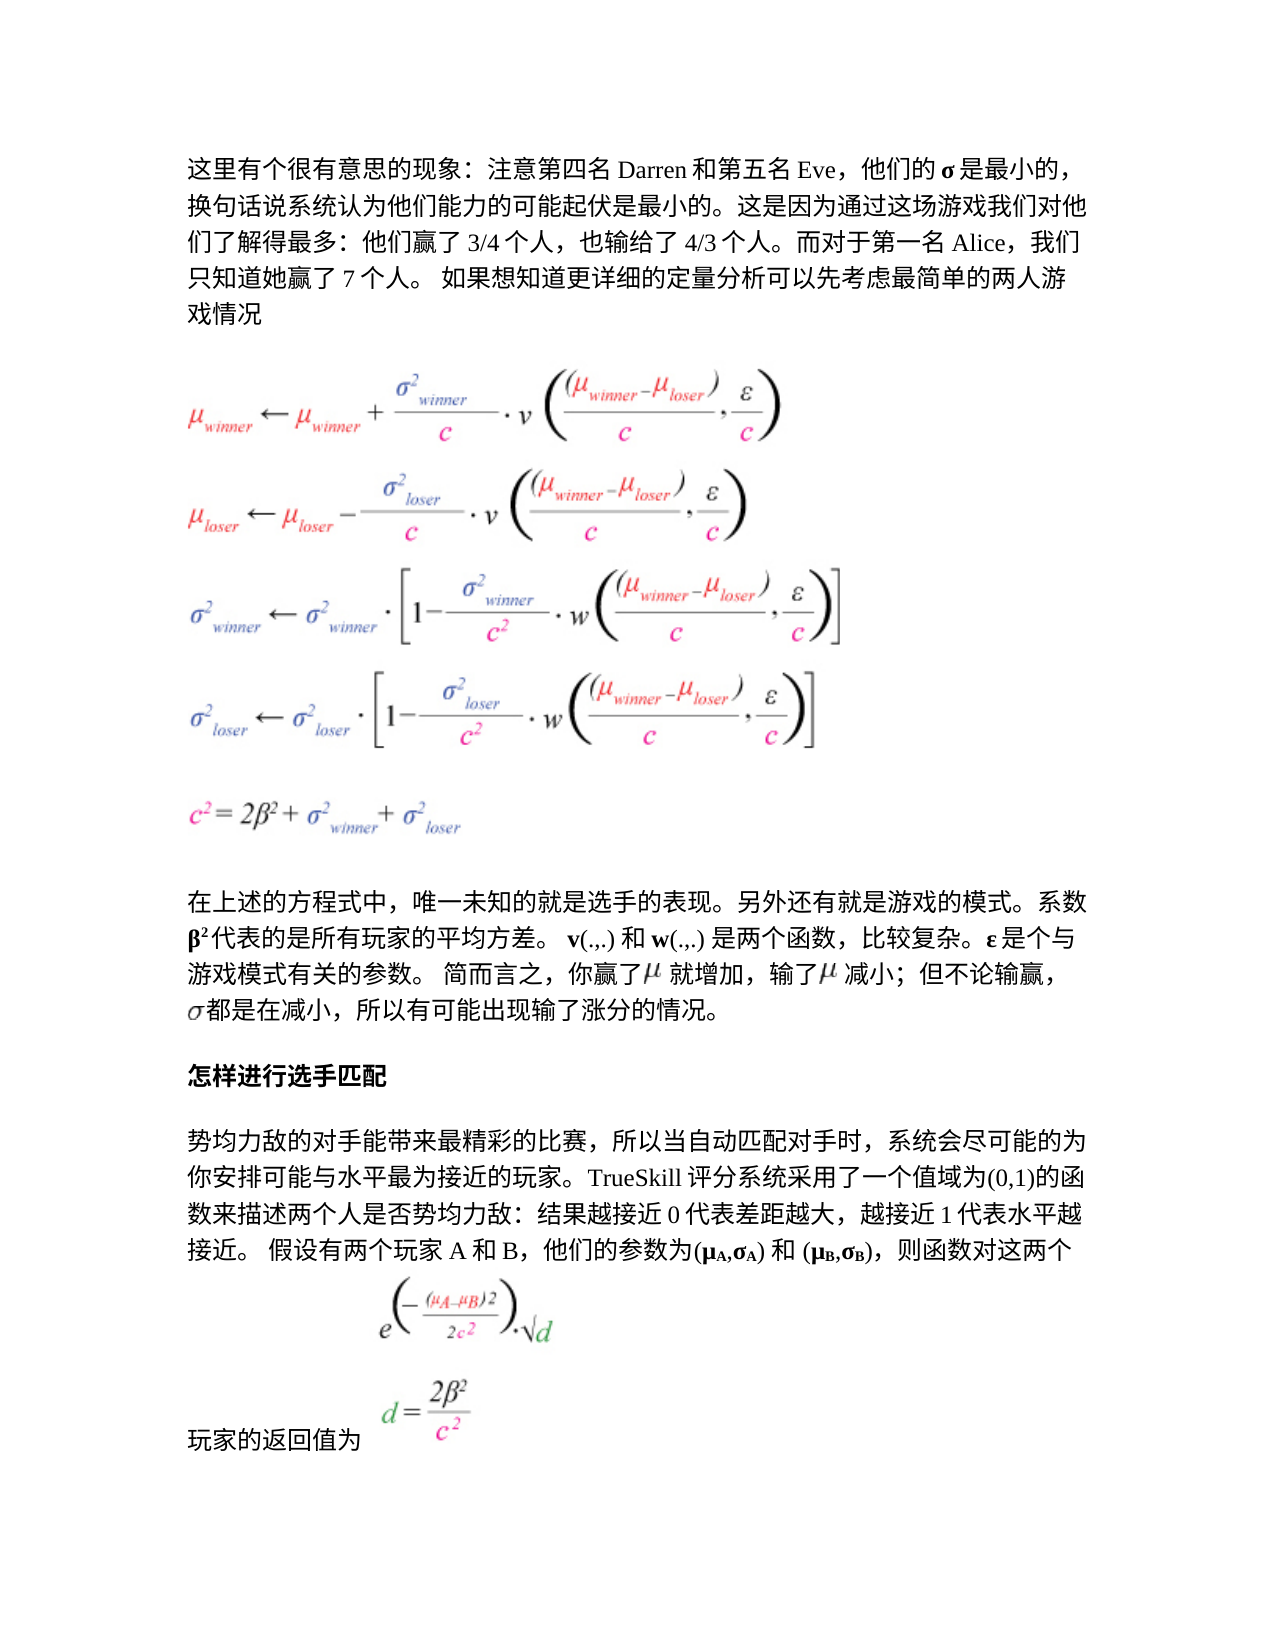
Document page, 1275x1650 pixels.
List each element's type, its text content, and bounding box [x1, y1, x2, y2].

text 在上述的方程式中，唯一未知的就是选手的表现。另外还有就是游戏的模式。系数β2代表的是所有玩家的平均方差。 v(.,.) 和w(.,.) 是两个函数，比较复杂。ε是个与游戏模式有关的参数。 简而言之，你赢了 就增加，输了 减小；但不论输赢，都是在减小，所以有可能出现输了涨分的情况。 [187, 882, 1087, 1027]
text 怎样进行选手匹配 [187, 1056, 1087, 1092]
picture [187, 1006, 207, 1020]
picture [643, 963, 663, 984]
picture [819, 963, 839, 984]
text 这里有个很有意思的现象：注意第四名Darren和第五名Eve，他们的σ是最小的，换句话说系统认为他们能力的可能起伏是最小的。这是因为通过这场游戏我们对他们了解得最多：他们赢了3/4个人，也输给了4/3个人。而对于第一名Alice，我们只知道她赢了7个人。 如果想知道更详细的定量分析可以先考虑最简单的两人游戏情况 [187, 150, 1087, 331]
picture [368, 1266, 1022, 1450]
picture [187, 360, 840, 853]
